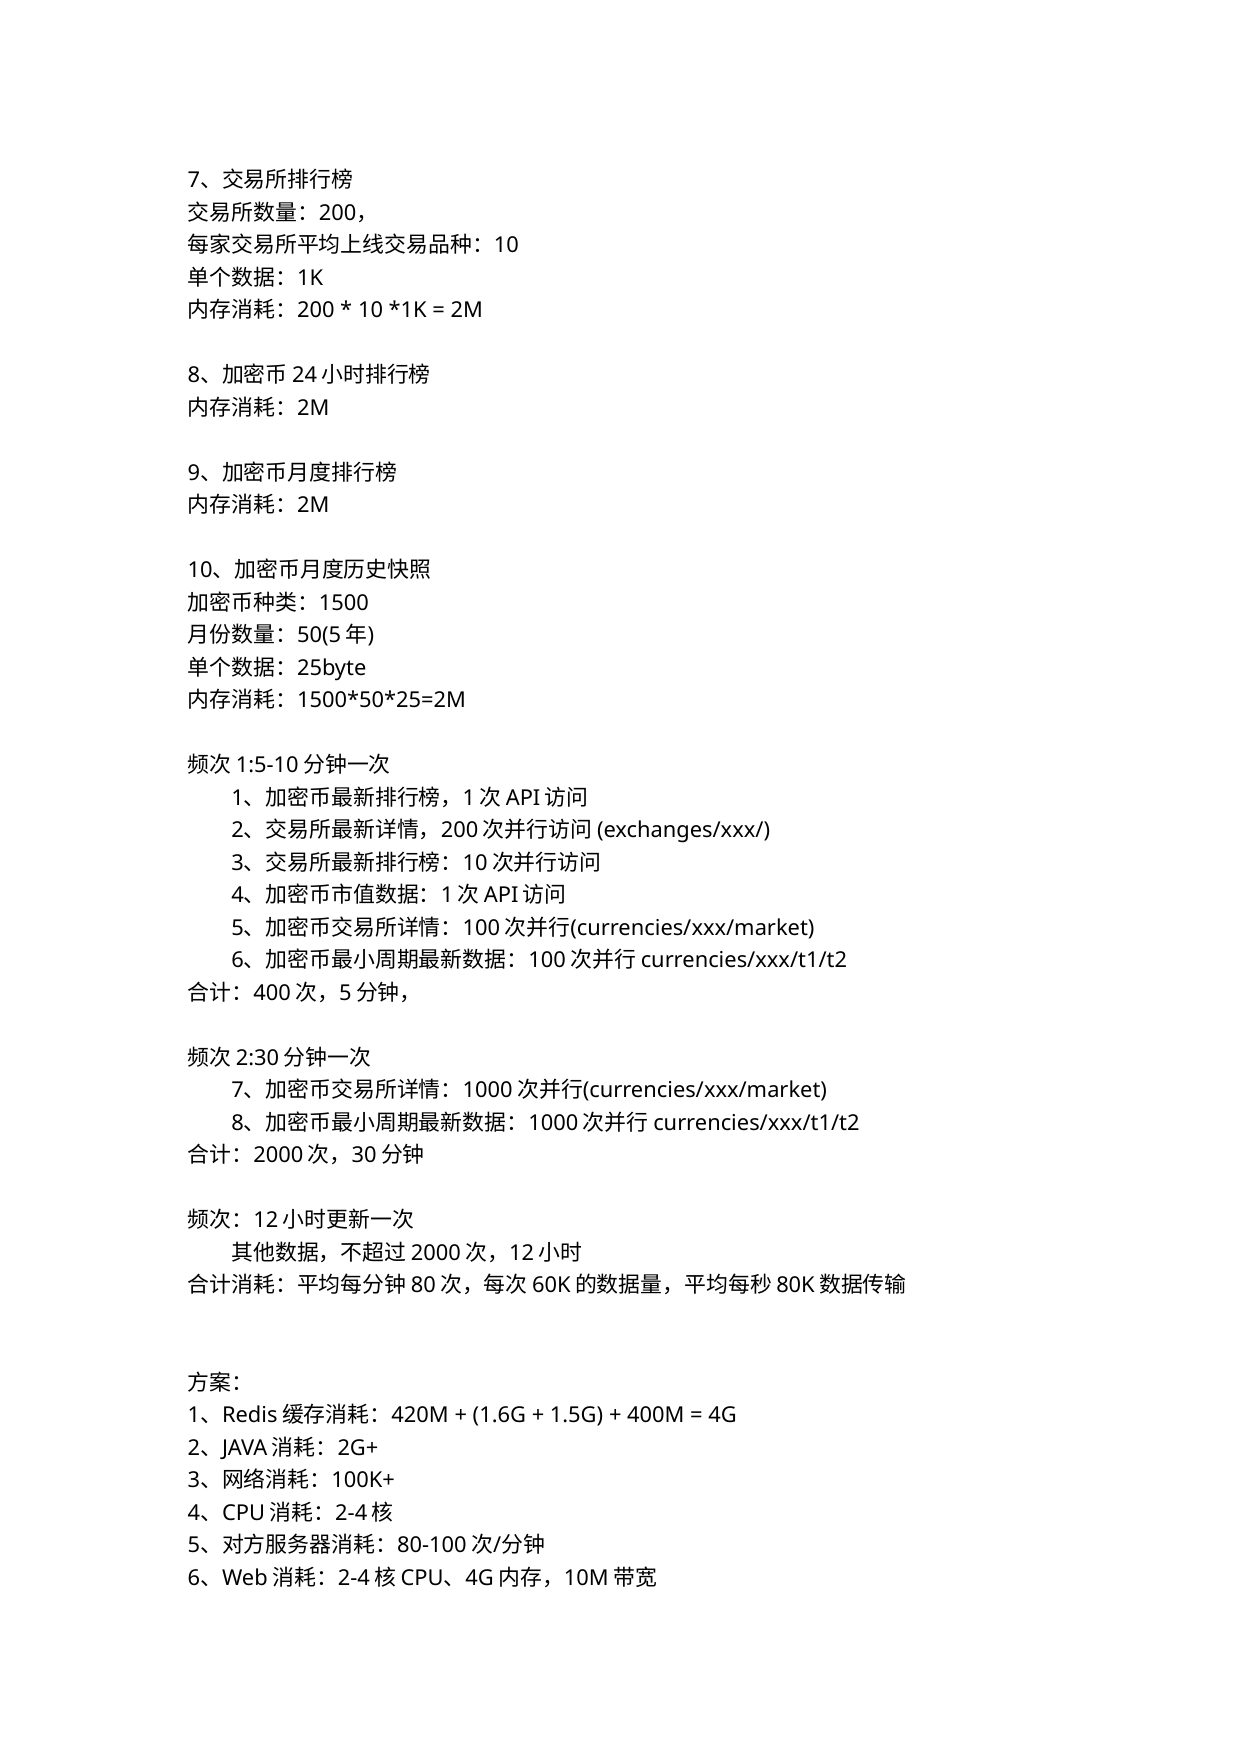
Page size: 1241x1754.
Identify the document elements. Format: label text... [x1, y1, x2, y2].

list 加密币月度排行榜 [187, 454, 1053, 487]
list 加密币种类：1500 [187, 584, 1053, 617]
list 每家交易所平均上线交易品种：10 [187, 227, 1053, 259]
list 加密币市值数据：1次API访问 [231, 877, 1053, 909]
list 内存消耗：200 * 10 *1K = 2M [187, 292, 1053, 324]
list 对方服务器消耗：80-100次/分钟 [187, 1527, 1053, 1559]
list 合计：2000次，30分钟 [187, 1137, 1053, 1169]
list 频次：12小时更新一次 [187, 1202, 1053, 1234]
list CPU消耗：2-4核 [187, 1494, 1053, 1527]
list 单个数据：1K [187, 259, 1053, 292]
list 交易所最新排行榜：10次并行访问 [231, 844, 1053, 877]
list 加密币最小周期最新数据：1000次并行 currencies/xxx/t1/t2 [231, 1104, 1053, 1137]
list 合计：400次，5分钟， [187, 974, 1053, 1007]
list 加密币交易所详情：1000次并行(currencies/xxx/market) [231, 1072, 1053, 1104]
list 网络消耗：100K+ [187, 1462, 1053, 1494]
list 加密币月度历史快照 [187, 552, 1053, 584]
list 频次1:5-10分钟一次 [187, 747, 1053, 779]
list 交易所数量：200， [187, 194, 1053, 227]
list Web消耗：2-4核CPU、4G内存，10M带宽 [187, 1559, 1053, 1592]
list 频次2:30分钟一次 [187, 1039, 1053, 1072]
list 单个数据：25byte [187, 649, 1053, 682]
list 加密币24小时排行榜 [187, 357, 1053, 389]
list 合计消耗：平均每分钟80次，每次60K的数据量，平均每秒80K数据传输 [187, 1267, 1053, 1299]
list 内存消耗：2M [187, 389, 1053, 422]
list 月份数量：50(5年) [187, 617, 1053, 649]
list 加密币交易所详情：100次并行(currencies/xxx/market) [231, 909, 1053, 942]
list 加密币最新排行榜，1次API访问 [231, 779, 1053, 812]
list 其他数据，不超过2000次，12小时 [187, 1234, 1053, 1267]
list 加密币最小周期最新数据：100次并行 currencies/xxx/t1/t2 [231, 942, 1053, 974]
list 交易所最新详情，200次并行访问 (exchanges/xxx/) [231, 812, 1053, 844]
list 内存消耗：2M [187, 487, 1053, 519]
list 7、交易所排行榜 [187, 162, 1053, 194]
list 方案： [187, 1364, 1053, 1397]
list Redis缓存消耗：420M + (1.6G + 1.5G) + 400M = 4G [187, 1397, 1053, 1429]
list JAVA消耗：2G+ [187, 1429, 1053, 1462]
list 内存消耗：1500*50*25=2M [187, 682, 1053, 714]
